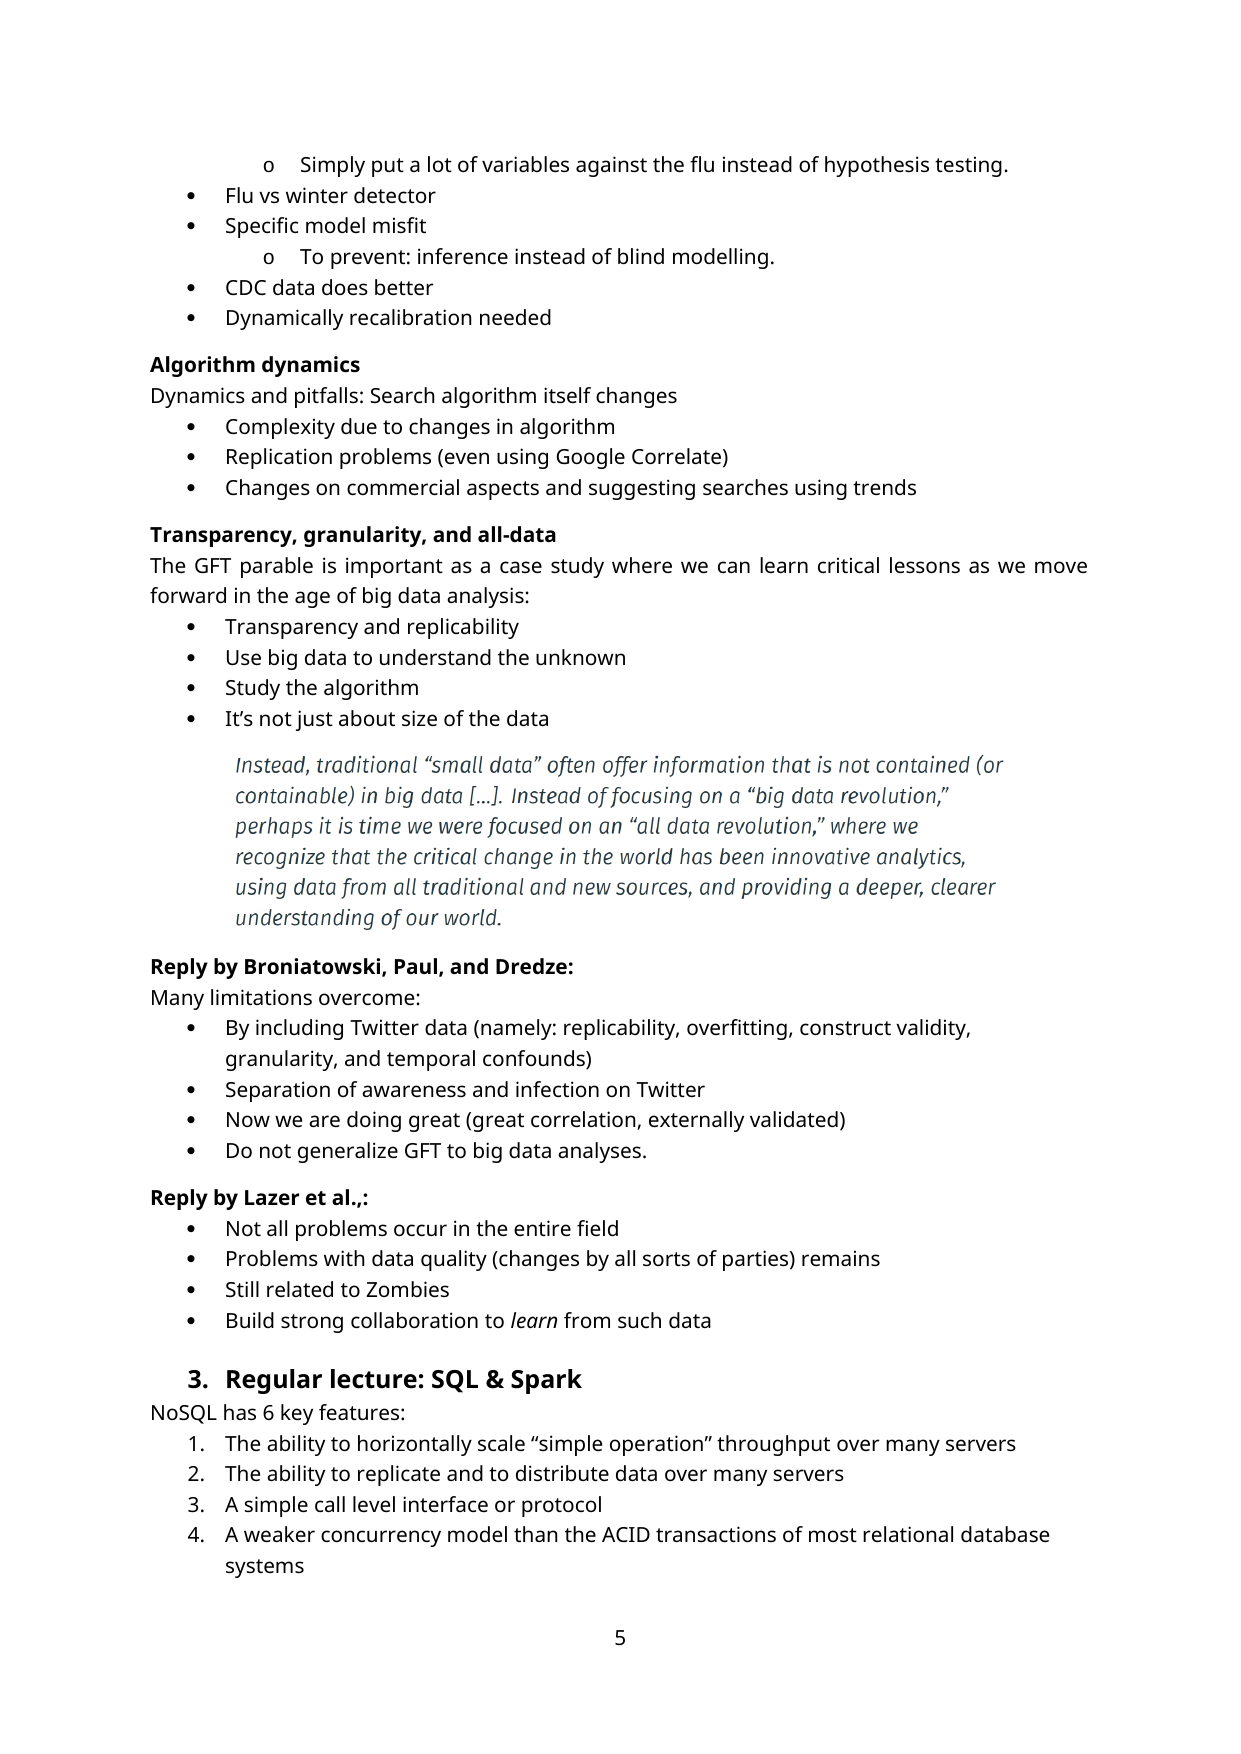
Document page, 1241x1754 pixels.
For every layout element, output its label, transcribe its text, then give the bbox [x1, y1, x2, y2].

picture [232, 751, 1008, 934]
text The GFT parable is important as a case study where we can learn critical lessons as we move forward in the age of big data analysis: [150, 551, 1090, 610]
list Not all problems occur in the entire field [187, 1214, 1090, 1242]
text Many limitations overcome: [150, 983, 1090, 1011]
list Dynamically recalibration needed [187, 303, 1090, 332]
list The ability to horizontally scale “simple operation” throughput over many servers [187, 1429, 1090, 1457]
list Do not generalize GFT to big data analyses. [187, 1136, 1090, 1164]
list Complexity due to changes in algorithm [187, 412, 1090, 440]
list A weaker concurrency model than the ACID transactions of most relational database systems [187, 1521, 1090, 1580]
list Now we are doing great (great correlation, externally validated) [187, 1105, 1090, 1134]
list Separation of awareness and infection on Twitter [187, 1075, 1090, 1103]
list Use big data to understand the unknown [187, 643, 1090, 671]
list Build strong collaboration to learn from such data [187, 1306, 1090, 1334]
text Algorithm dynamics [150, 351, 1090, 379]
text Reply by Lazer et al.,: [150, 1183, 1090, 1212]
list A simple call level interface or protocol [187, 1490, 1090, 1518]
list The ability to replicate and to distribute data over many servers [187, 1459, 1090, 1488]
list Problems with data quality (changes by all sorts of parties) remains [187, 1244, 1090, 1273]
list Simply put a lot of variables against the flu instead of hypothesis testing. [262, 150, 1090, 178]
list Changes on commercial aspects and suggesting searches using trends [187, 473, 1090, 502]
list Replication problems (even using Google Correlate) [187, 442, 1090, 471]
list Transparency and replicability [187, 612, 1090, 641]
subtitle Regular lecture: SQL & Spark [187, 1361, 1090, 1395]
list It’s not just about size of the data [187, 704, 1090, 733]
text Reply by Broniatowski, Paul, and Dredze: [150, 952, 1090, 981]
list Study the algorithm [187, 673, 1090, 702]
list CDC data does better [187, 273, 1090, 301]
list To prevent: inference instead of blind modelling. [262, 242, 1090, 271]
list Still related to Zombies [187, 1275, 1090, 1303]
list By including Twitter data (namely: replicability, overfitting, construct validity, granularity, and temporal confounds) [187, 1013, 1090, 1072]
list Specific model misfit [187, 211, 1090, 240]
text Transparency, granularity, and all-data [150, 520, 1090, 549]
text NoSQL has 6 key features: [150, 1398, 1090, 1427]
list Flu vs winter detector [187, 181, 1090, 209]
text Dynamics and pitfalls: Search algorithm itself changes [150, 381, 1090, 410]
